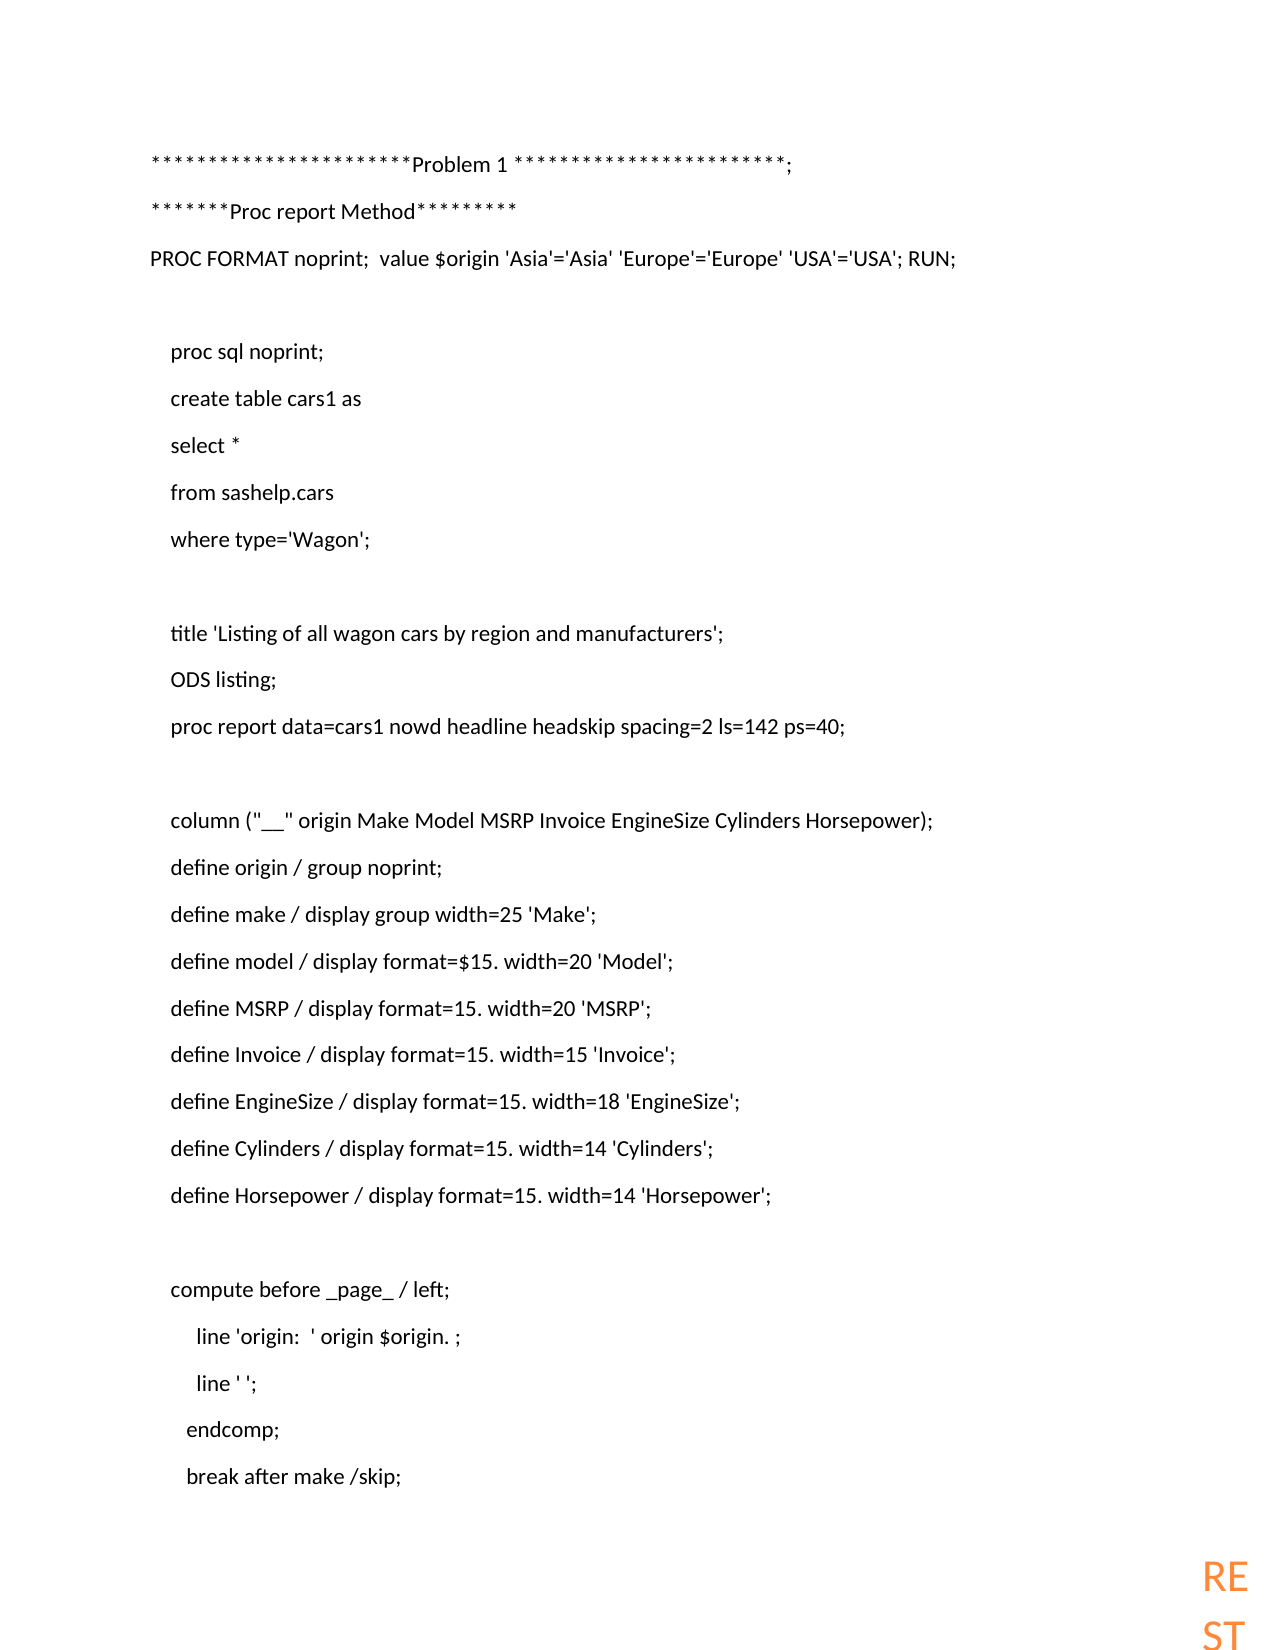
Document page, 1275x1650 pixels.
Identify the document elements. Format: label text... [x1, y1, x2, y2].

text define make / display group width=25 'Make'; [150, 900, 1125, 928]
text *******Proc report Method********* [150, 197, 1125, 225]
text where type='Wagon'; [150, 525, 1125, 553]
text from sashelp.cars [150, 478, 1125, 506]
text define origin / group noprint; [150, 853, 1125, 881]
text define Cylinders / display format=15. width=14 'Cylinders'; [150, 1134, 1125, 1162]
text ODS listing; [150, 666, 1125, 694]
text define EngineSize / display format=15. width=18 'EngineSize'; [150, 1087, 1125, 1116]
text column ("__" origin Make Model MSRP Invoice EngineSize Cylinders Horsepower); [150, 806, 1125, 834]
text ***********************Problem 1 ************************; [150, 150, 1125, 178]
text define model / display format=$15. width=20 'Model'; [150, 947, 1125, 975]
text line ' '; [150, 1369, 1125, 1397]
text select * [150, 431, 1125, 459]
text define MSRP / display format=15. width=20 'MSRP'; [150, 994, 1125, 1022]
text proc sql noprint; [150, 337, 1125, 366]
text break after make /skip; [150, 1462, 1125, 1491]
text PROC FORMAT noprint; value $origin 'Asia'='Asia' 'Europe'='Europe' 'USA'='USA'; RUN; [150, 244, 1125, 272]
text line 'origin: ' origin $origin. ; [150, 1322, 1125, 1350]
text title 'Listing of all wagon cars by region and manufacturers'; [150, 619, 1125, 647]
text define Invoice / display format=15. width=15 'Invoice'; [150, 1041, 1125, 1069]
text proc report data=cars1 nowd headline headskip spacing=2 ls=142 ps=40; [150, 712, 1125, 741]
text endcomp; [150, 1416, 1125, 1444]
text create table cars1 as [150, 384, 1125, 412]
text define Horsepower / display format=15. width=14 'Horsepower'; [150, 1181, 1125, 1209]
text compute before _page_ / left; [150, 1275, 1125, 1303]
